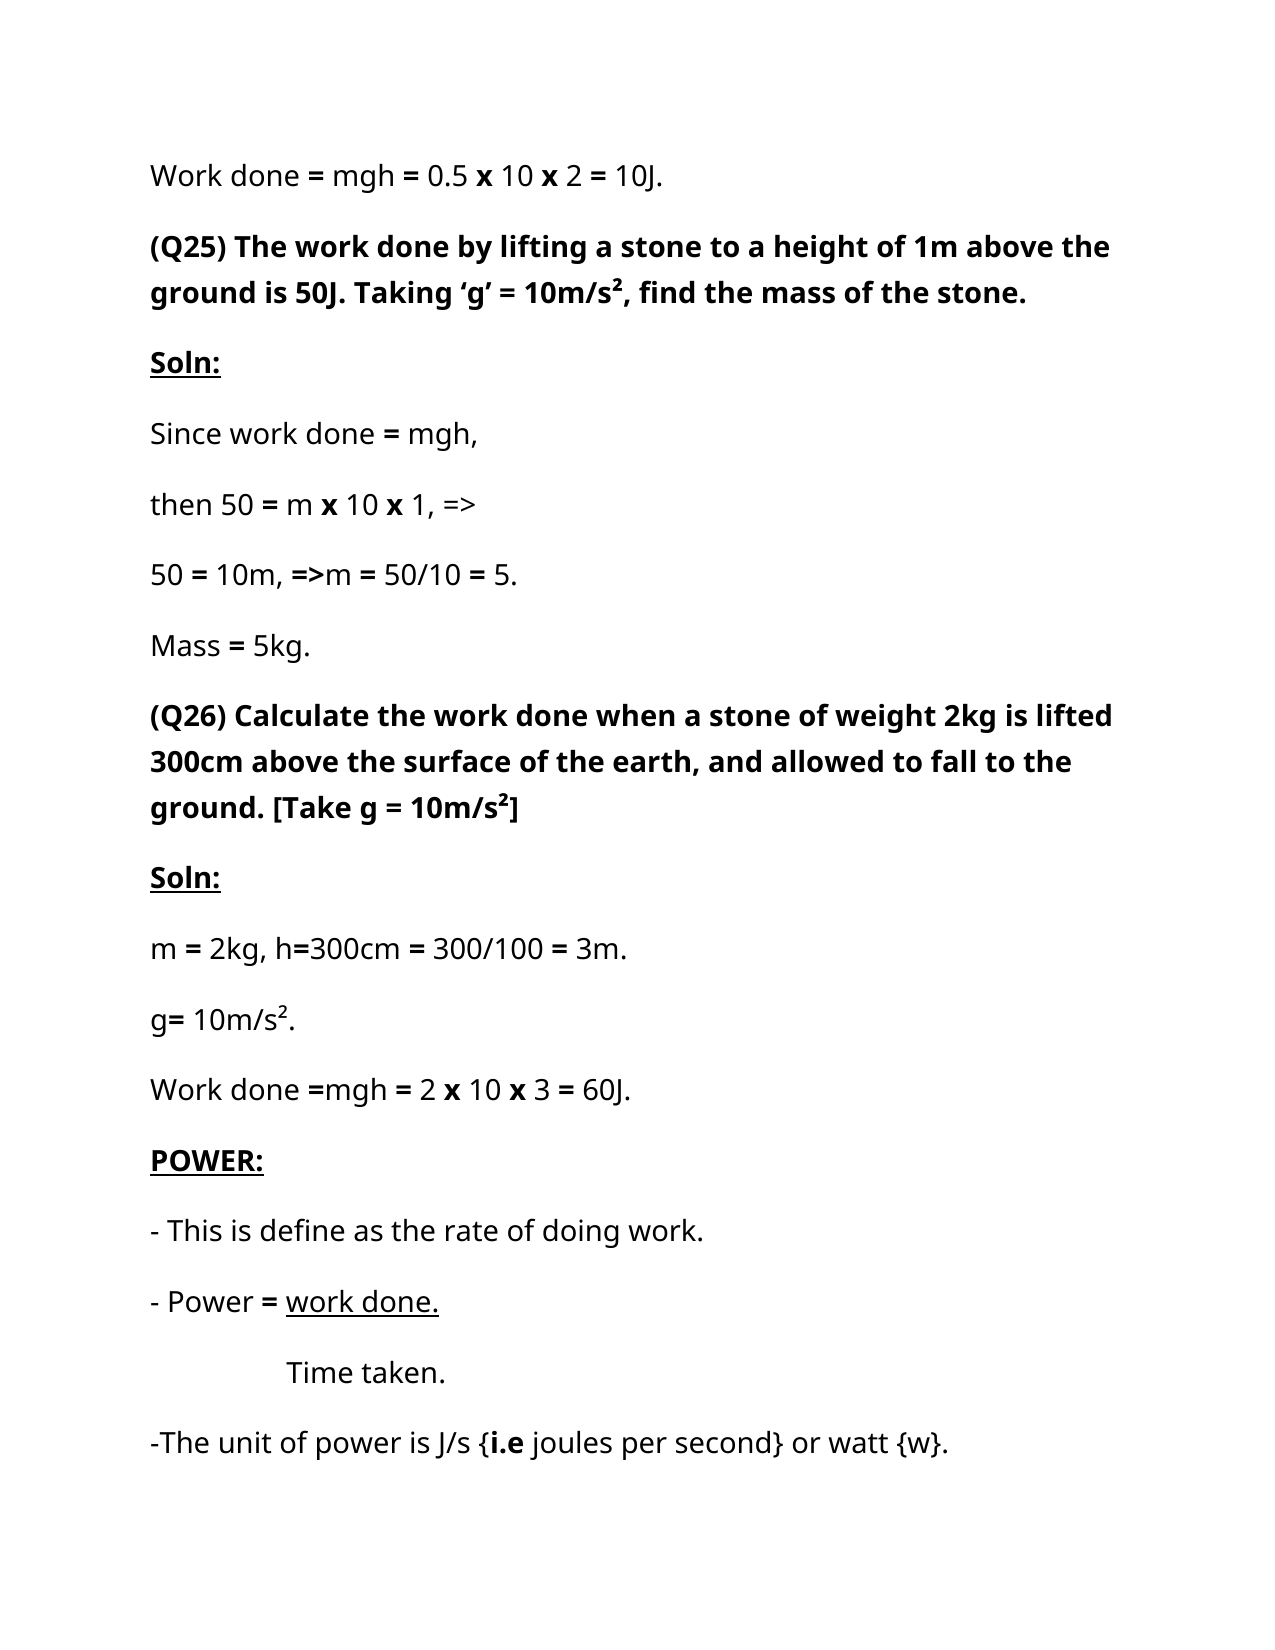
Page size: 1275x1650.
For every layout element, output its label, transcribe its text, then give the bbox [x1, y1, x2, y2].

text Time taken. [150, 1352, 1125, 1392]
text Mass = 5kg. [150, 625, 1125, 665]
text Soln: [150, 343, 1125, 382]
text Soln: [150, 858, 1125, 897]
text Work done = mgh = 0.5 x 10 x 2 = 10J. [150, 156, 1125, 195]
text g= 10m/s². [150, 999, 1125, 1038]
text Since work done = mgh, [150, 413, 1125, 453]
text (Q26) Calculate the work done when a stone of weight 2kg is lifted 300cm above the surface of the earth, and allowed to fall to the ground. [Take g = 10m/s²] [150, 696, 1125, 827]
text -The unit of power is J/s {i.e joules per second} or watt {w}. [150, 1423, 1125, 1462]
text 50 = 10m, =>m = 50/10 = 5. [150, 554, 1125, 594]
text m = 2kg, h=300cm = 300/100 = 3m. [150, 928, 1125, 968]
text - This is define as the rate of doing work. [150, 1211, 1125, 1250]
text - Power = work done. [150, 1281, 1125, 1321]
text (Q25) The work done by lifting a stone to a height of 1m above the ground is 50J. Taking ‘g’ = 10m/s², find the mass of the stone. [150, 226, 1125, 312]
text Work done =mgh = 2 x 10 x 3 = 60J. [150, 1069, 1125, 1109]
text then 50 = m x 10 x 1, => [150, 484, 1125, 523]
text POWER: [150, 1140, 1125, 1180]
